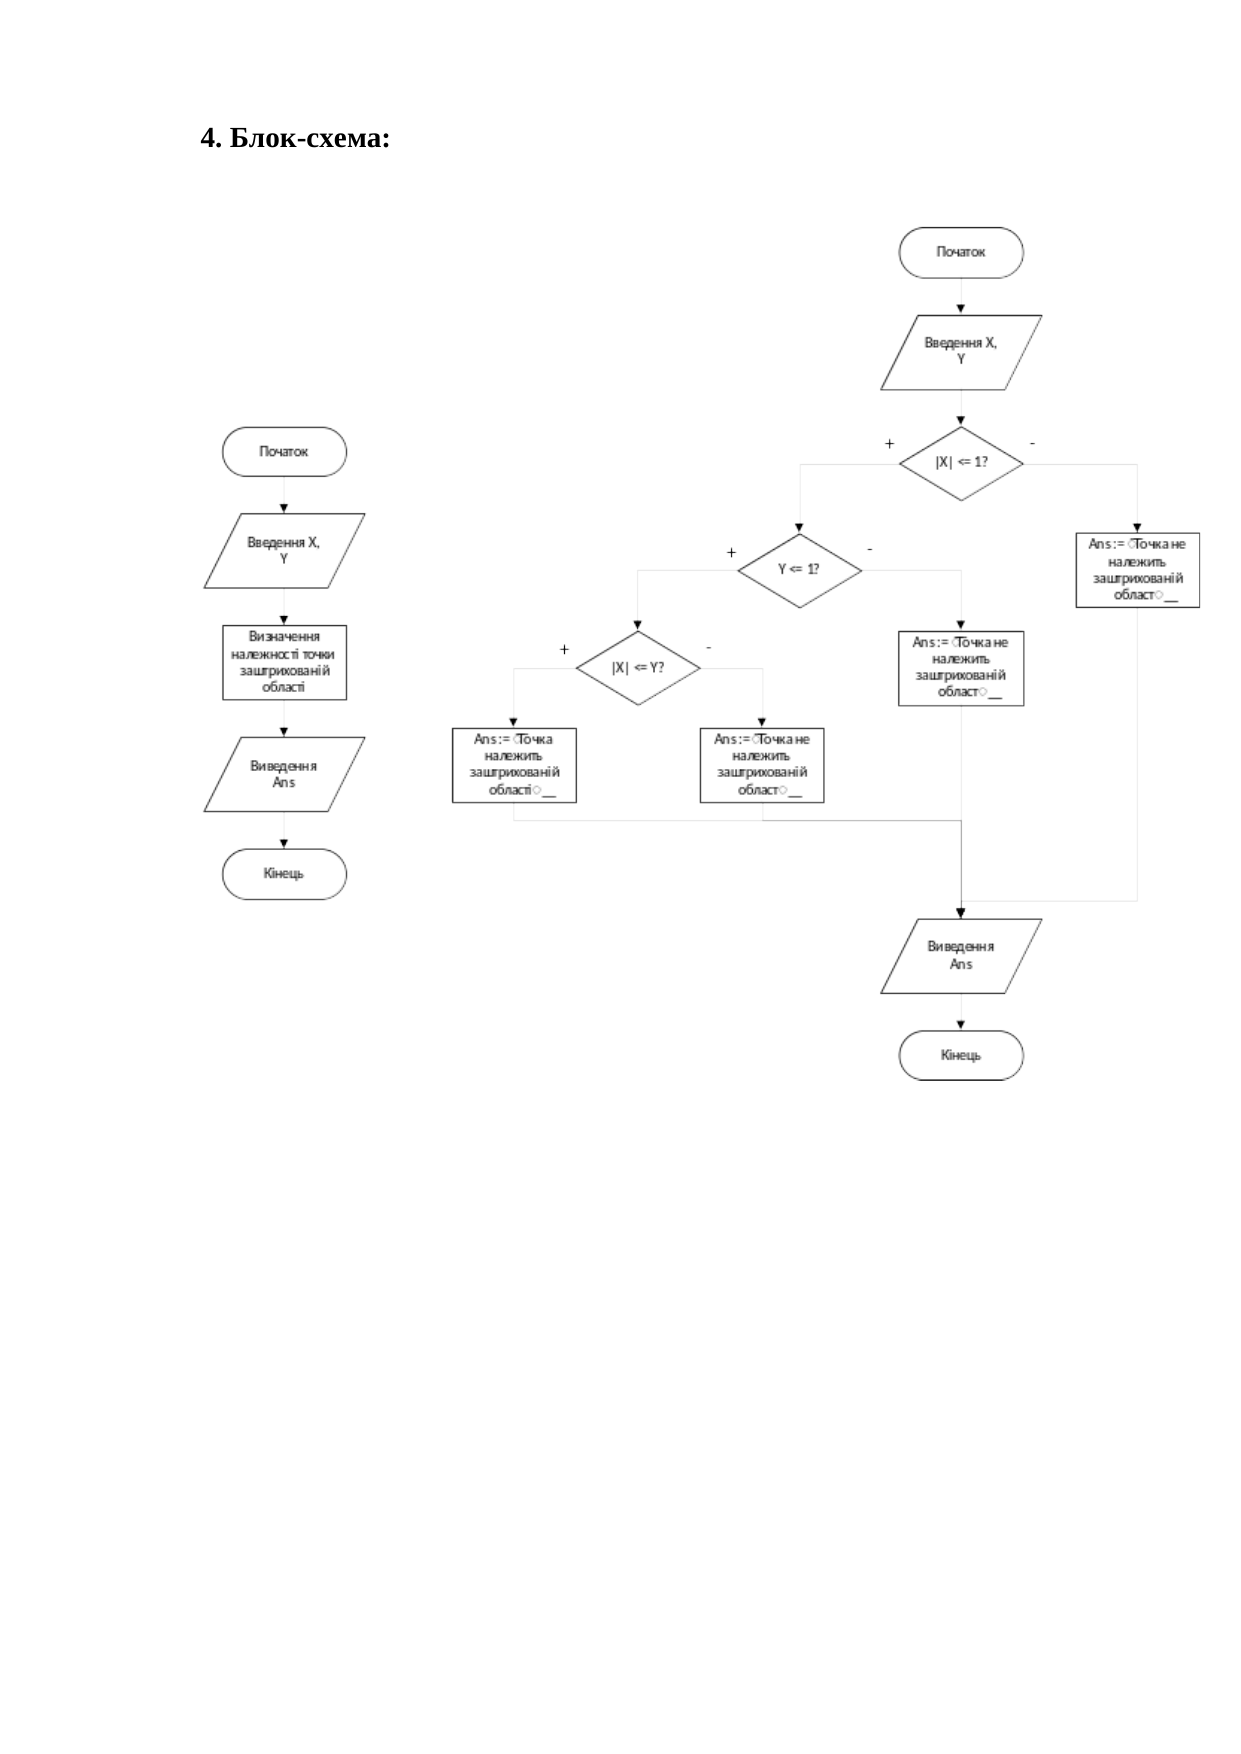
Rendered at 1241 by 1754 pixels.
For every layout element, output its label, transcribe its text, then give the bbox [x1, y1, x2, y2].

text 4. Блок-схема: [162, 121, 1163, 154]
